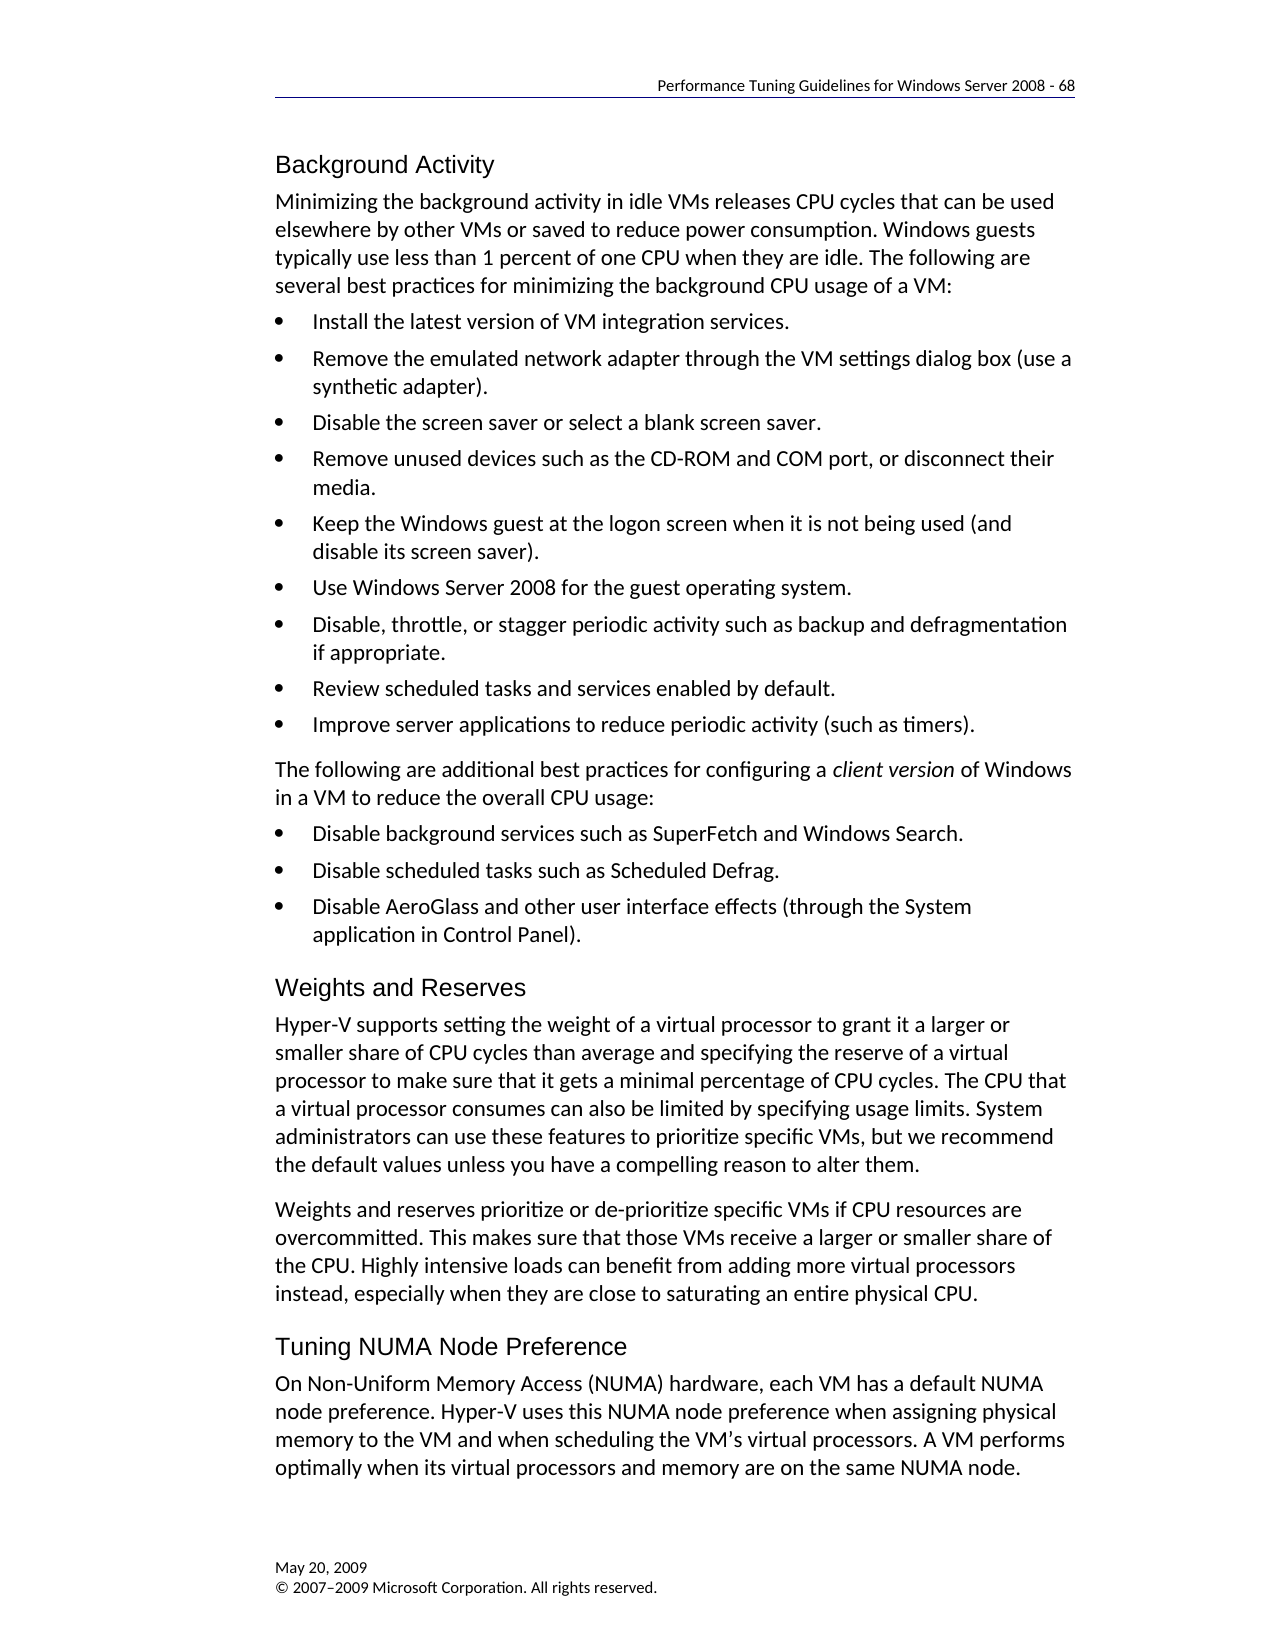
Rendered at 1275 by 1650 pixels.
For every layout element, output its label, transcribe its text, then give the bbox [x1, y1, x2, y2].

list Improve server applications to reduce periodic activity (such as timers). [275, 710, 1075, 738]
list Disable, throttle, or stagger periodic activity such as backup and defragmentation if appropriate. [275, 610, 1075, 666]
subtitle Weights and Reserves [275, 973, 1075, 1002]
list Use Windows Server 2008 for the guest operating system. [275, 573, 1075, 601]
list Disable background services such as SuperFetch and Windows Search. [275, 819, 1075, 847]
list Install the latest version of VM integration services. [275, 307, 1075, 336]
text Minimizing the background activity in idle VMs releases CPU cycles that can be used elsewhere by other VMs or saved to reduce power consumption. Windows guests typically use less than 1 percent of one CPU when they are idle. The following are several best practices for minimizing the background CPU usage of a VM: [275, 187, 1075, 299]
text Weights and reserves prioritize or de-prioritize specific VMs if CPU resources are overcommitted. This makes sure that those VMs receive a larger or smaller share of the CPU. Highly intensive loads can benefit from adding more virtual processors instead, especially when they are close to saturating an entire physical CPU. [275, 1195, 1075, 1307]
subtitle Tuning NUMA Node Preference [275, 1332, 1075, 1361]
list Disable scheduled tasks such as Scheduled Defrag. [275, 856, 1075, 884]
list Disable AeroGlass and other user interface effects (through the System application in Control Panel). [275, 892, 1075, 948]
list Remove the emulated network adapter through the VM settings dialog box (use a synthetic adapter). [275, 344, 1075, 400]
text Hyper-V supports setting the weight of a virtual processor to grant it a larger or smaller share of CPU cycles than average and specifying the reserve of a virtual processor to make sure that it gets a minimal percentage of CPU cycles. The CPU that a virtual processor consumes can also be limited by specifying usage limits. System administrators can use these features to prioritize specific VMs, but we recommend the default values unless you have a compelling reason to alter them. [275, 1010, 1075, 1178]
list Keep the Windows guest at the logon screen when it is not being used (and disable its screen saver). [275, 509, 1075, 565]
list Disable the screen saver or select a blank screen saver. [275, 408, 1075, 436]
text On Non-Uniform Memory Access (NUMA) hardware, each VM has a default NUMA node preference. Hyper-V uses this NUMA node preference when assigning physical memory to the VM and when scheduling the VM’s virtual processors. A VM performs optimally when its virtual processors and memory are on the same NUMA node. [275, 1369, 1075, 1481]
list Review scheduled tasks and services enabled by default. [275, 674, 1075, 702]
text The following are additional best practices for configuring a client version of Windows in a VM to reduce the overall CPU usage: [275, 755, 1075, 811]
list Remove unused devices such as the CD-ROM and COM port, or disconnect their media. [275, 444, 1075, 501]
subtitle Background Activity [275, 150, 1075, 179]
